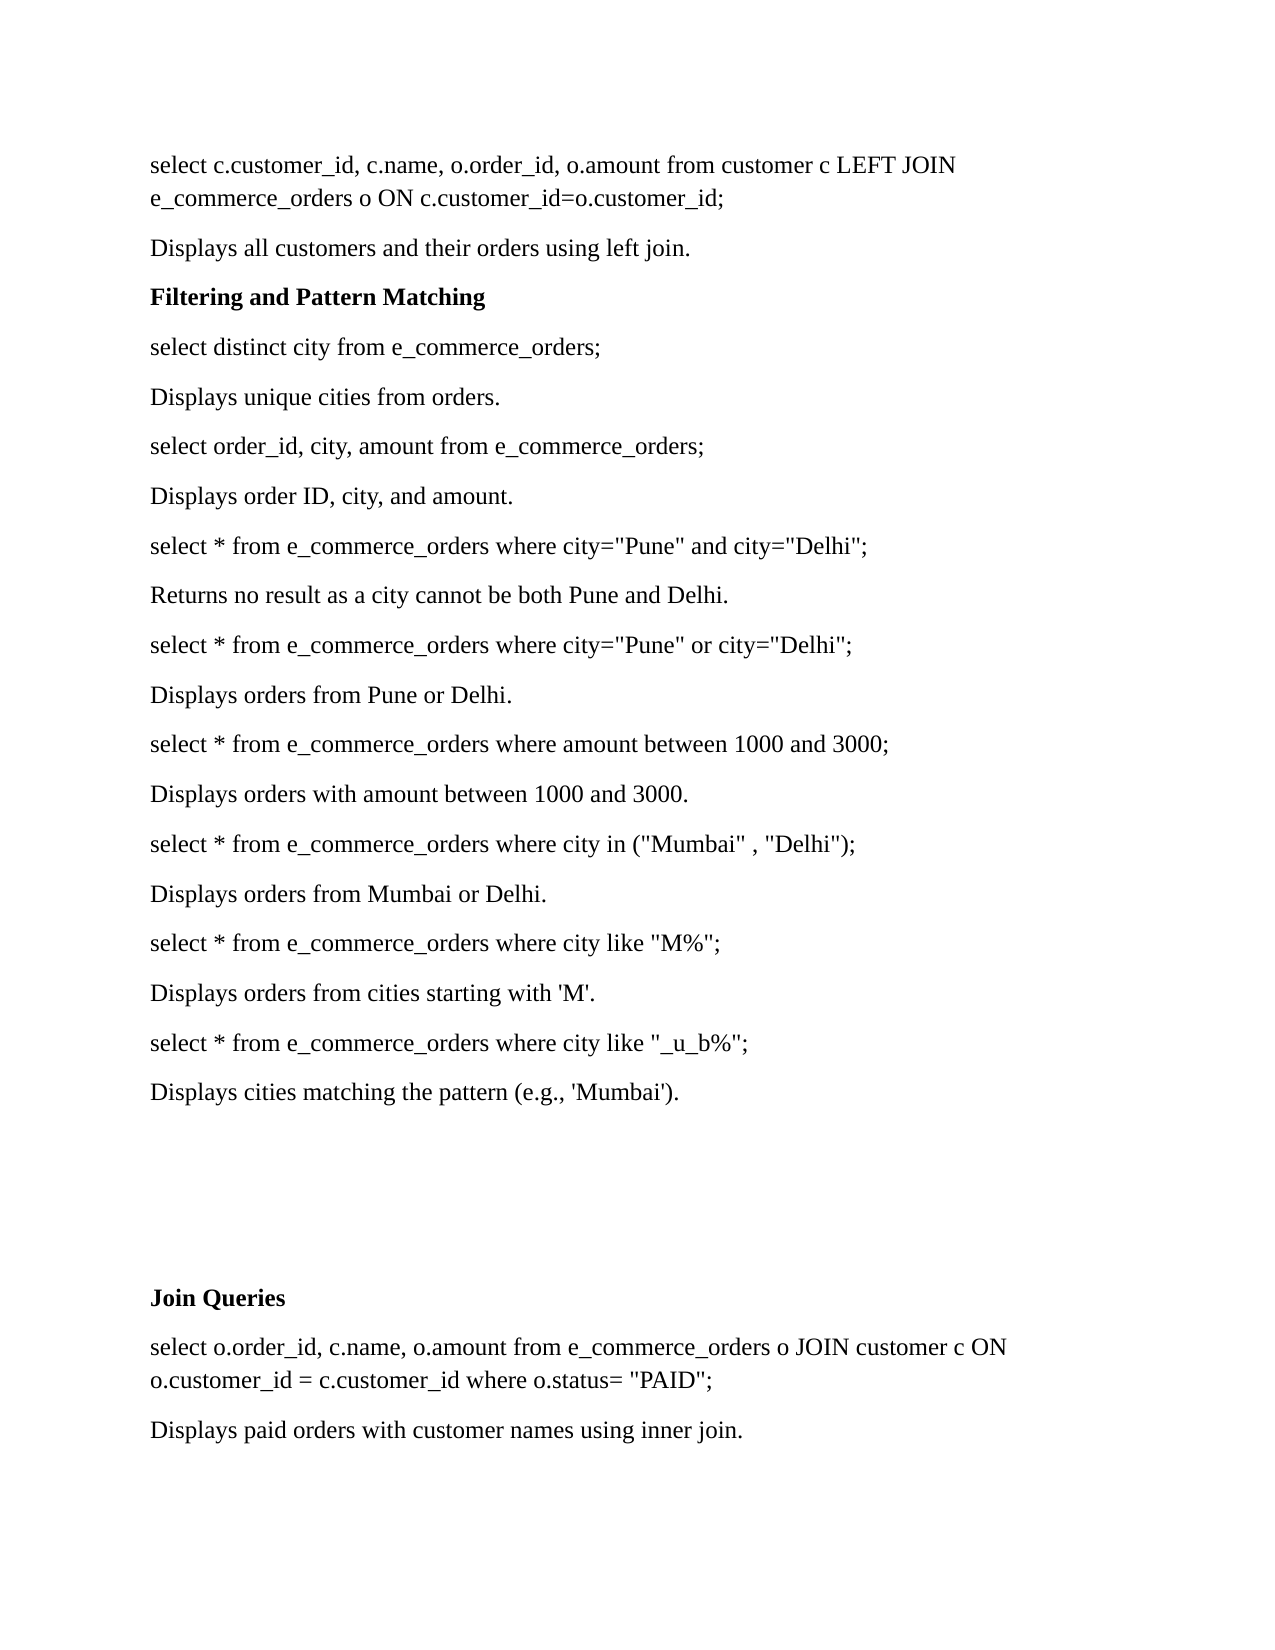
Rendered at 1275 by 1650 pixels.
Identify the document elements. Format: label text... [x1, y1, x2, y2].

text select * from e_commerce_orders where city in ("Mumbai" , "Delhi"); [150, 829, 1125, 858]
text Join Queries [150, 1217, 1125, 1312]
text Displays orders from cities starting with 'M'. [150, 978, 1125, 1007]
text Displays all customers and their orders using left join. [150, 233, 1125, 261]
text Displays orders from Mumbai or Delhi. [150, 879, 1125, 907]
text select * from e_commerce_orders where city="Pune" or city="Delhi"; [150, 630, 1125, 659]
text Returns no result as a city cannot be both Pune and Delhi. [150, 581, 1125, 609]
text select * from e_commerce_orders where city like "_u_b%"; [150, 1028, 1125, 1056]
text Displays paid orders with customer names using inner join. [150, 1415, 1125, 1444]
text select * from e_commerce_orders where city like "M%"; [150, 928, 1125, 957]
text select o.order_id, c.name, o.amount from e_commerce_orders o JOIN customer c ON o.customer_id = c.customer_id where o.status= "PAID"; [150, 1332, 1125, 1394]
text Displays unique cities from orders. [150, 382, 1125, 411]
text select * from e_commerce_orders where city="Pune" and city="Delhi"; [150, 531, 1125, 559]
text select distinct city from e_commerce_orders; [150, 332, 1125, 361]
text select order_id, city, amount from e_commerce_orders; [150, 431, 1125, 460]
text Filtering and Pattern Matching [150, 282, 1125, 311]
text Displays order ID, city, and amount. [150, 481, 1125, 510]
text Displays cities matching the pattern (e.g., 'Mumbai'). [150, 1077, 1125, 1145]
text select * from e_commerce_orders where amount between 1000 and 3000; [150, 729, 1125, 758]
text select c.customer_id, c.name, o.order_id, o.amount from customer c LEFT JOIN e_commerce_orders o ON c.customer_id=o.customer_id; [150, 150, 1125, 212]
text Displays orders with amount between 1000 and 3000. [150, 779, 1125, 808]
text Displays orders from Pune or Delhi. [150, 680, 1125, 709]
